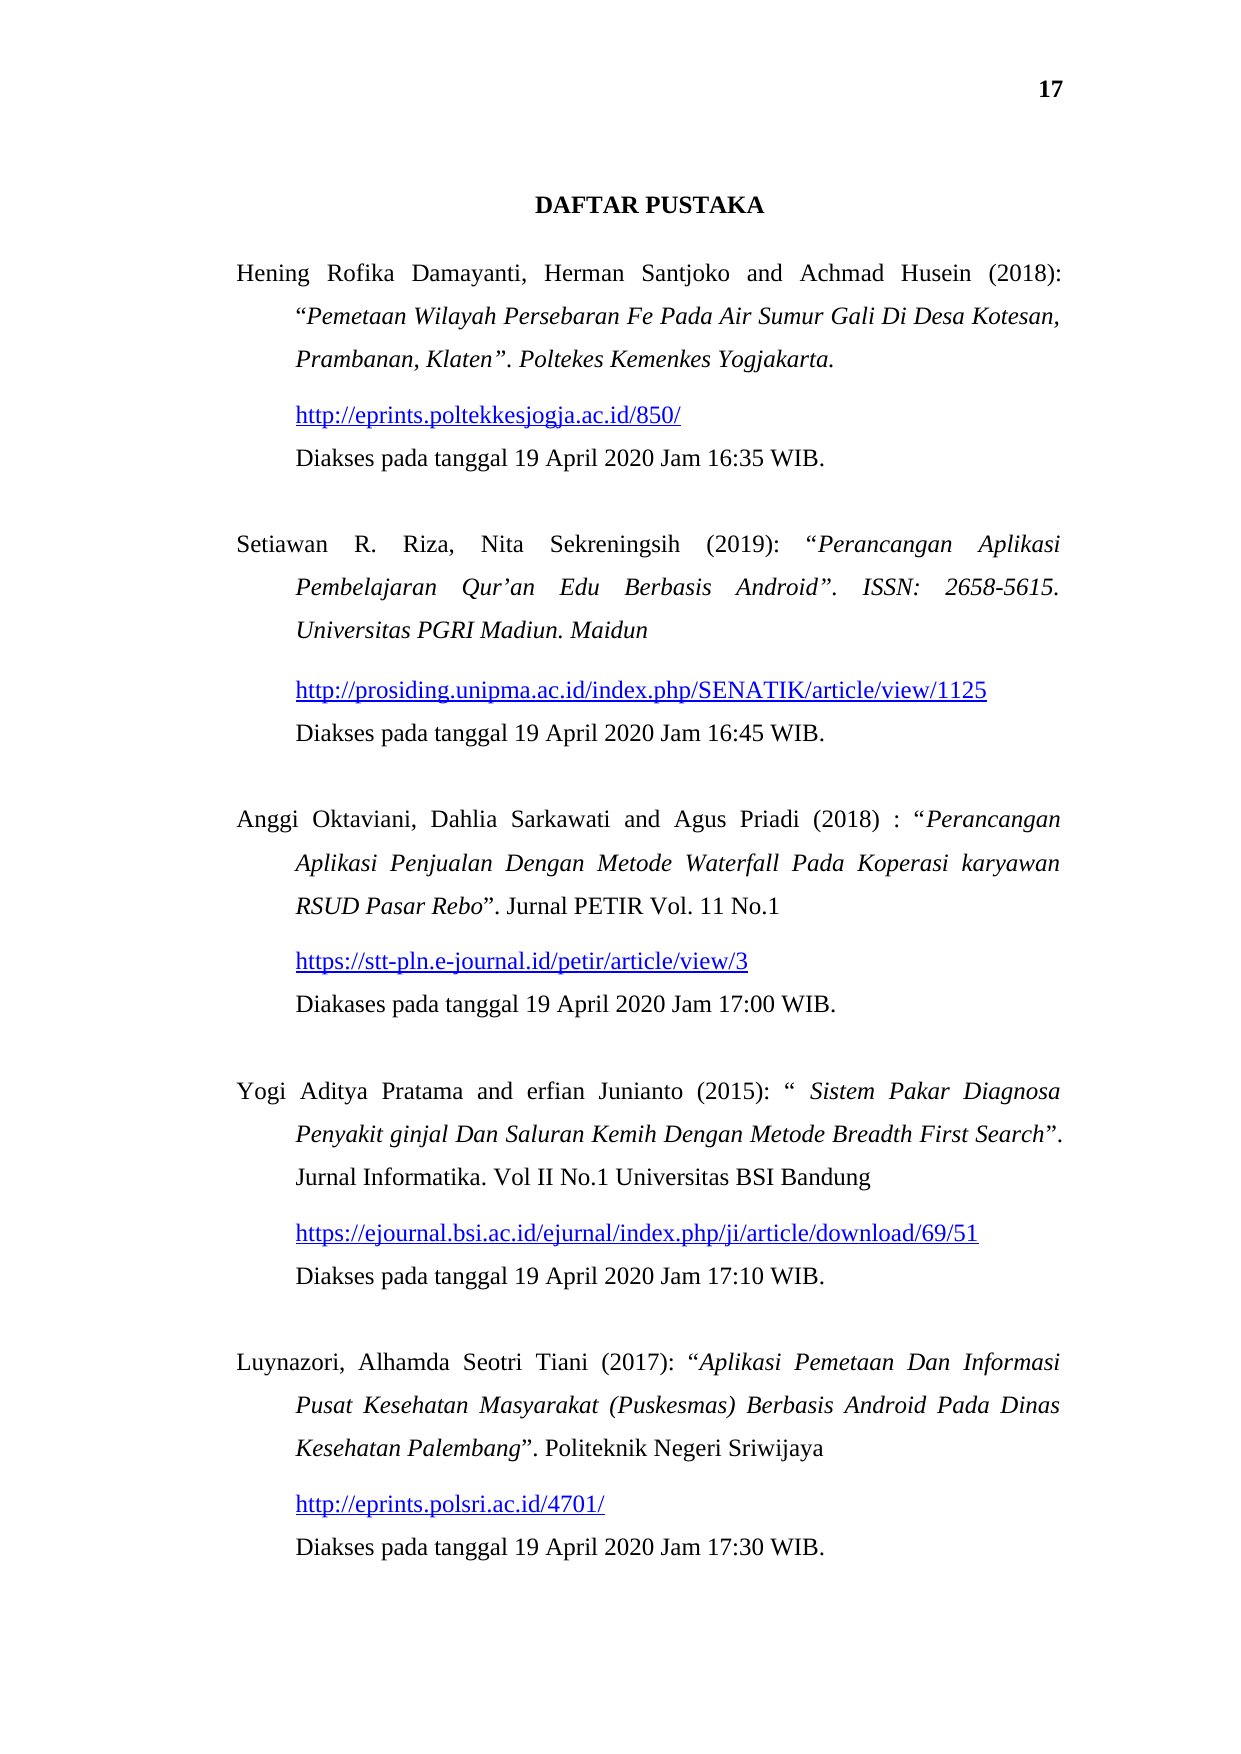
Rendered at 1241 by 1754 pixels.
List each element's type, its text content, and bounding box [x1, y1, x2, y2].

list Anggi Oktaviani, Dahlia Sarkawati and Agus Priadi (2018) : “Perancangan Aplikasi Penjualan Dengan Metode Waterfall Pada Koperasi karyawan RSUD Pasar Rebo”. Jurnal PETIR Vol. 11 No.1 [236, 804, 1063, 919]
list DAFTAR PUSTAKA [236, 190, 1063, 218]
text Diakses pada tanggal 19 April 2020 Jam 17:30 WIB. [295, 1532, 1063, 1561]
text Yogi Aditya Pratama and erfian Junianto (2015): “ Sistem Pakar Diagnosa Penyakit ginjal Dan Saluran Kemih Dengan Metode Breadth First Search”. Jurnal Informatika. Vol II No.1 Universitas BSI Bandung [236, 1076, 1063, 1191]
text Diakses pada tanggal 19 April 2020 Jam 16:45 WIB. [295, 718, 1063, 747]
text http://prosiding.unipma.ac.id/index.php/SENATIK/article/view/1125 [295, 675, 1063, 704]
list Diakses pada tanggal 19 April 2020 Jam 16:35 WIB. [295, 443, 1063, 472]
text Diakases pada tanggal 19 April 2020 Jam 17:00 WIB. [295, 989, 1063, 1018]
text Setiawan R. Riza, Nita Sekreningsih (2019): “Perancangan Aplikasi Pembelajaran Qur’an Edu Berbasis Android”. ISSN: 2658-5615. Universitas PGRI Madiun. Maidun [236, 529, 1063, 644]
list Hening Rofika Damayanti, Herman Santjoko and Achmad Husein (2018): “Pemetaan Wilayah Persebaran Fe Pada Air Sumur Gali Di Desa Kotesan, Prambanan, Klaten”. Poltekes Kemenkes Yogjakarta. [236, 258, 1063, 373]
list http://eprints.poltekkesjogja.ac.id/850/ [295, 400, 1063, 428]
text Diakses pada tanggal 19 April 2020 Jam 17:10 WIB. [295, 1261, 1063, 1289]
text http://eprints.polsri.ac.id/4701/ [295, 1489, 1063, 1518]
text https://stt-pln.e-journal.id/petir/article/view/3 [295, 946, 1063, 975]
text https://ejournal.bsi.ac.id/ejurnal/index.php/ji/article/download/69/51 [295, 1218, 1063, 1246]
text Luynazori, Alhamda Seotri Tiani (2017): “Aplikasi Pemetaan Dan Informasi Pusat Kesehatan Masyarakat (Puskesmas) Berbasis Android Pada Dinas Kesehatan Palembang”. Politeknik Negeri Sriwijaya [236, 1347, 1063, 1462]
